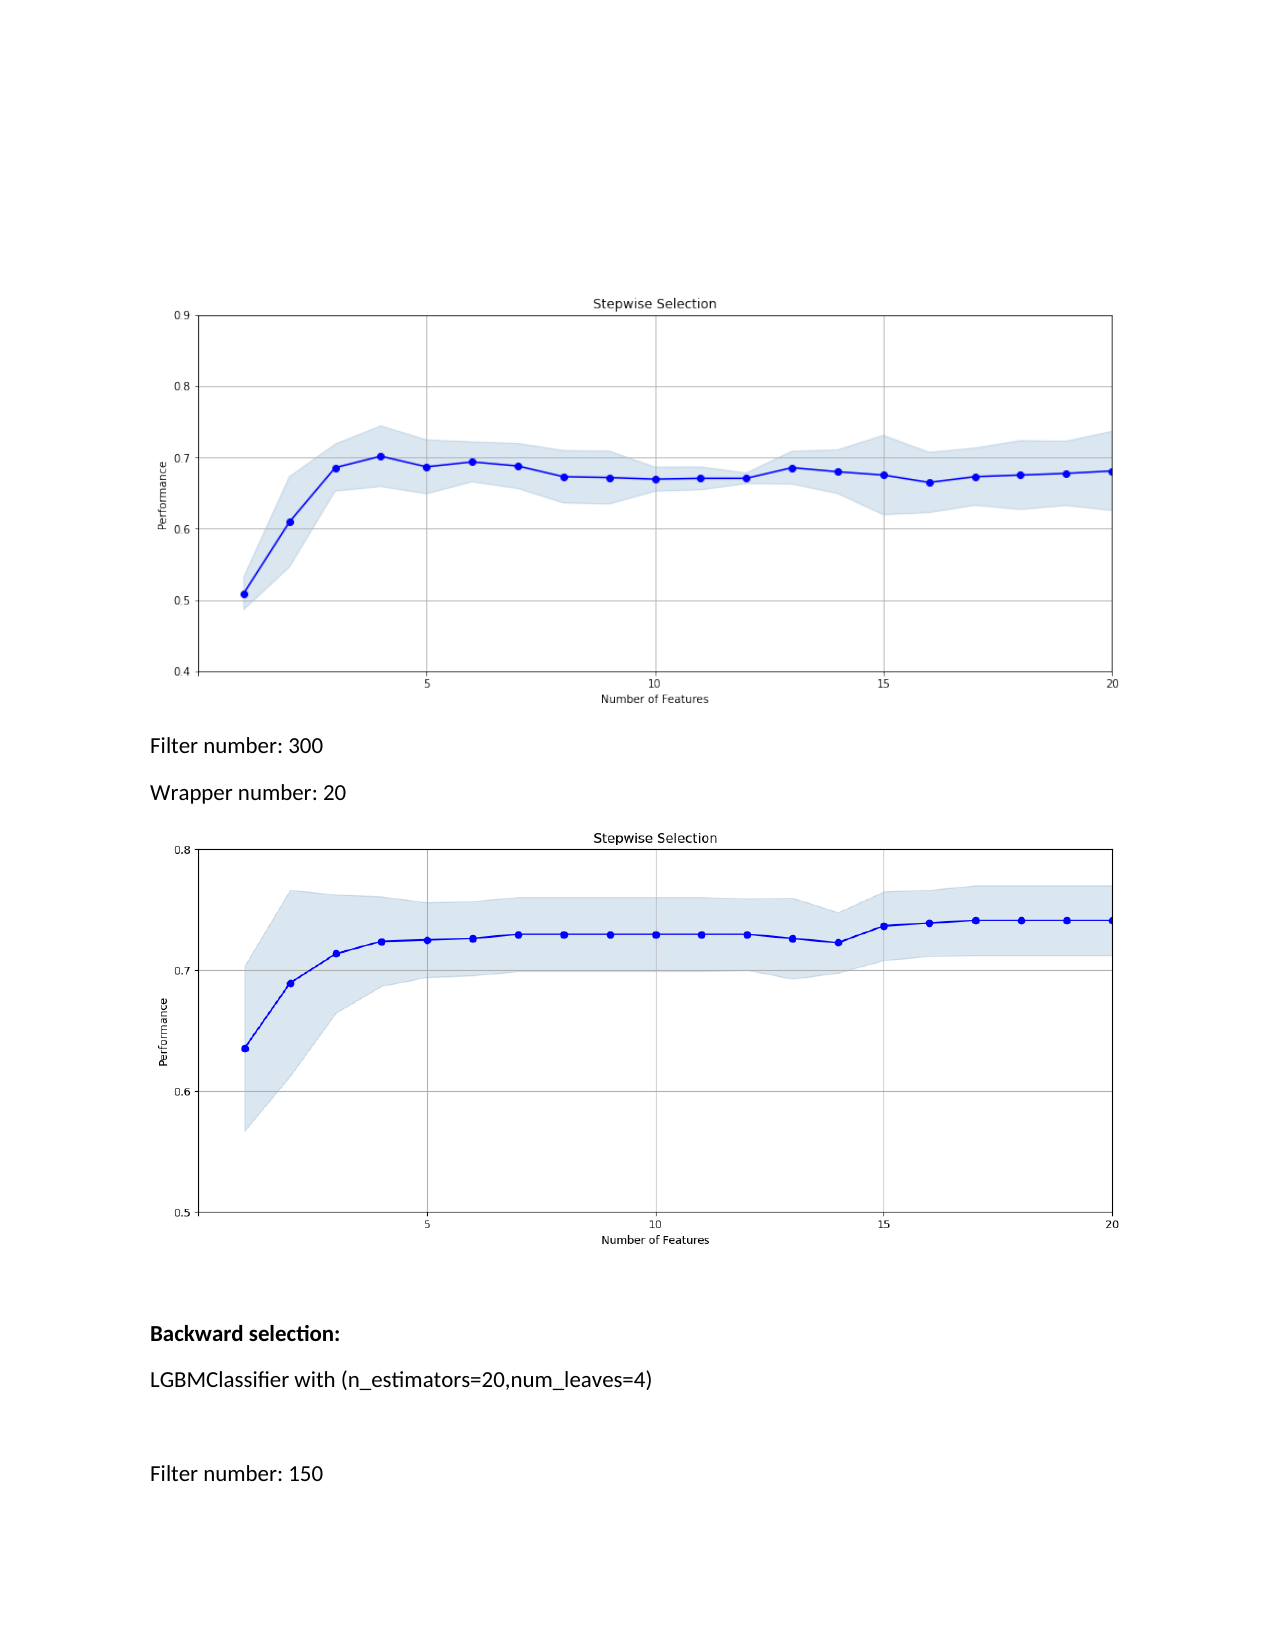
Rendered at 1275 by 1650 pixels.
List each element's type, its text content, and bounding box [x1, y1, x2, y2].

text Wrapper number: 20 [150, 778, 1125, 806]
text Filter number: 150 [150, 1459, 1125, 1487]
text Backward selection: [150, 1319, 1125, 1347]
picture [150, 290, 1125, 713]
text Filter number: 300 [150, 732, 1125, 759]
picture [150, 825, 1125, 1253]
text LGBMClassifier with (n_estimators=20,num_leaves=4) [150, 1366, 1125, 1394]
